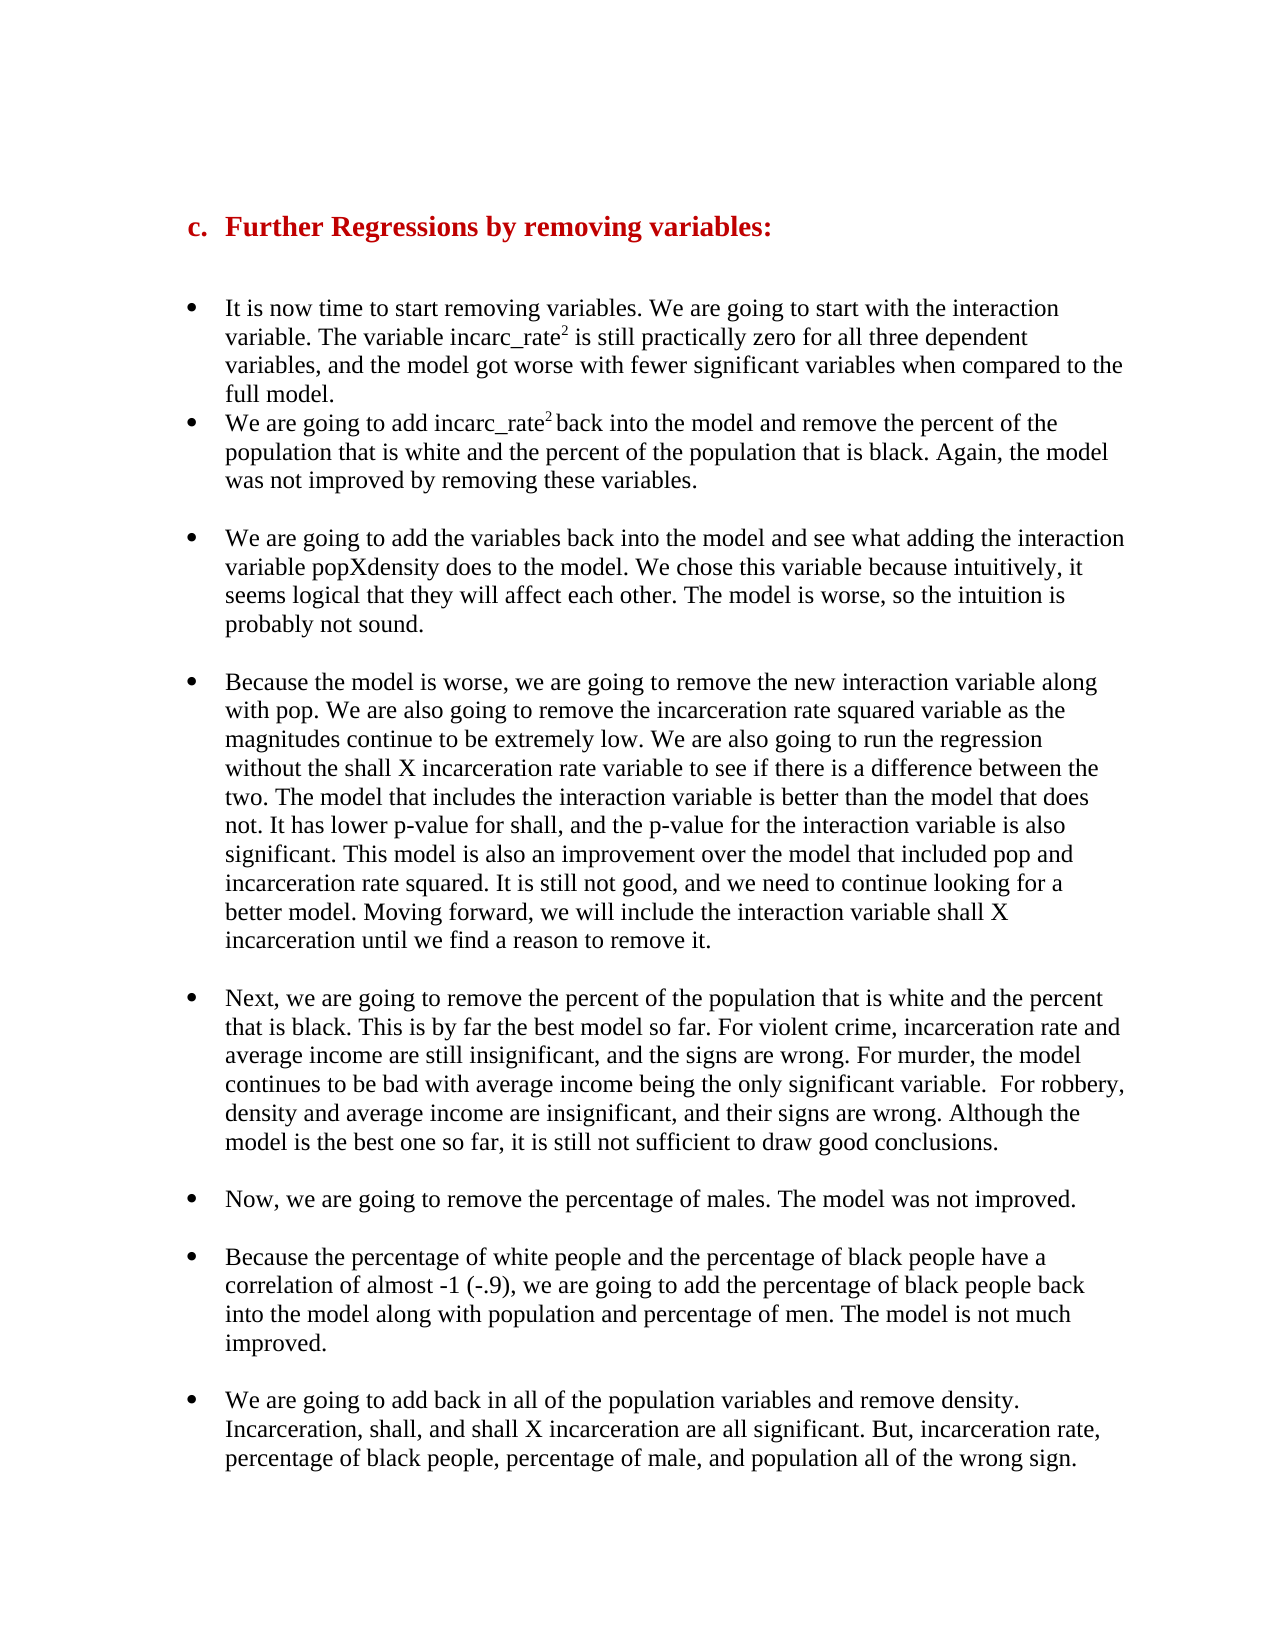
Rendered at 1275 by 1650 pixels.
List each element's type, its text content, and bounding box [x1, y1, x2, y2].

list Next, we are going to remove the percent of the population that is white and the percent that is black. This is by far the best model so far. For violent crime, incarceration rate and average income are still insignificant, and the signs are wrong. For murder, the model continues to be bad with average income being the only significant variable. For robbery, density and average income are insignificant, and their signs are wrong. Although the model is the best one so far, it is still not sufficient to draw good conclusions. [187, 983, 1125, 1155]
list It is now time to start removing variables. We are going to start with the interaction variable. The variable incarc_rate2 is still practically zero for all three dependent variables, and the model got worse with fewer significant variables when compared to the full model. [187, 293, 1125, 408]
list We are going to add the variables back into the model and see what adding the interaction variable popXdensity does to the model. We chose this variable because intuitively, it seems logical that they will affect each other. The model is worse, so the intuition is probably not sound. [187, 523, 1125, 638]
list Now, we are going to remove the percentage of males. The model was not improved. [187, 1184, 1125, 1213]
list Further Regressions by removing variables: [187, 209, 1125, 242]
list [187, 1385, 1125, 1472]
list Because the model is worse, we are going to remove the new interaction variable along with pop. We are also going to remove the incarceration rate squared variable as the magnitudes continue to be extremely low. We are also going to run the regression without the shall X incarceration rate variable to see if there is a difference between the two. The model that includes the interaction variable is better than the model that does not. It has lower p-value for shall, and the p-value for the interaction variable is also significant. This model is also an improvement over the model that included pop and incarceration rate squared. It is still not good, and we need to continue looking for a better model. Moving forward, we will include the interaction variable shall X incarceration until we find a reason to remove it. [187, 667, 1125, 954]
list We are going to add incarc_rate2 back into the model and remove the percent of the population that is white and the percent of the population that is black. Again, the model was not improved by removing these variables. [187, 408, 1125, 494]
list Because the percentage of white people and the percentage of black people have a correlation of almost -1 (-.9), we are going to add the percentage of black people back into the model along with population and percentage of men. The model is not much improved. [187, 1242, 1125, 1357]
